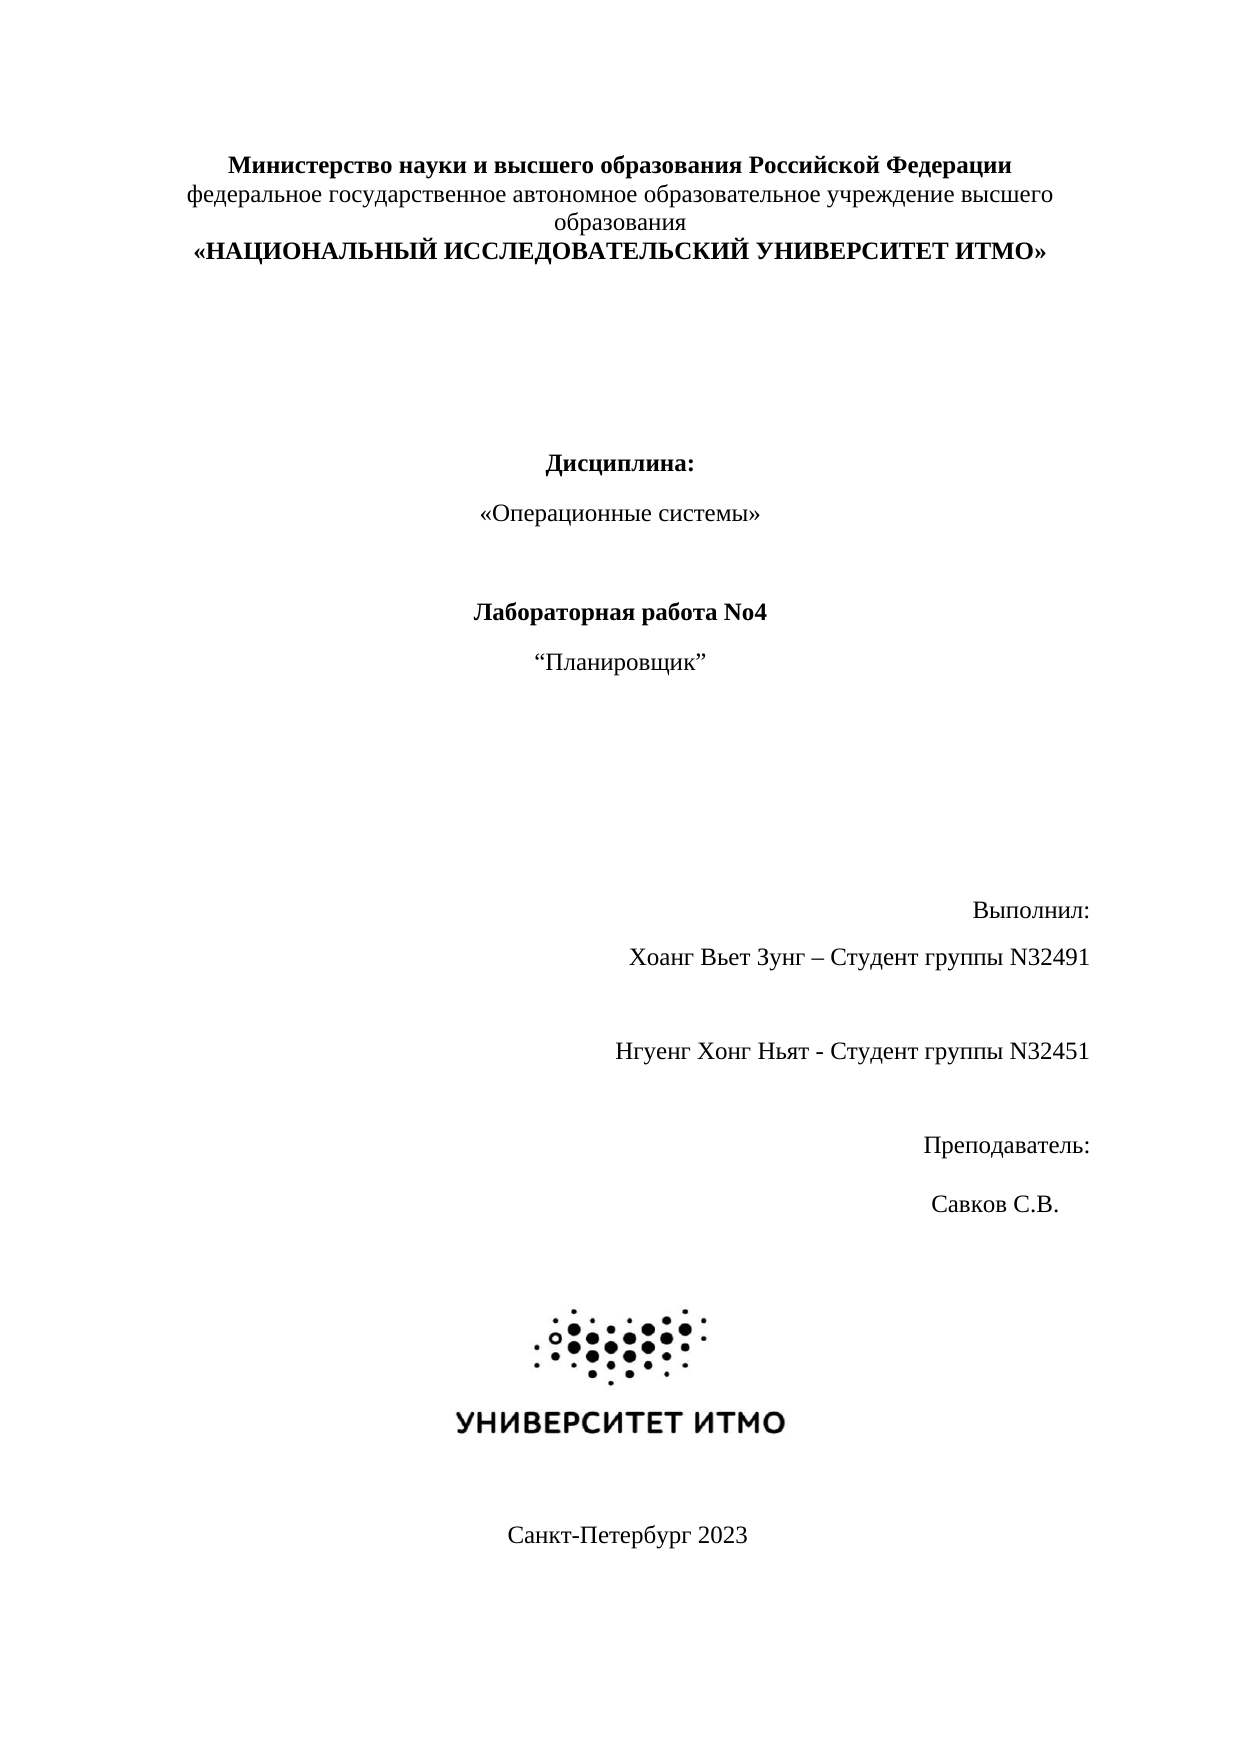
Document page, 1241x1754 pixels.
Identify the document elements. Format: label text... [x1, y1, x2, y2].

text Дисциплина: [150, 448, 1090, 477]
text Хоанг Вьет Зунг – Студент группы N32491 [150, 942, 1090, 971]
text Лабораторная работа No4 [150, 597, 1090, 626]
picture [431, 1242, 809, 1500]
text “Планировщик” [150, 647, 1090, 676]
text «НАЦИОНАЛЬНЫЙ ИССЛЕДОВАТЕЛЬСКИЙ УНИВЕРСИТЕТ ИТМО» [150, 236, 1090, 265]
text Савков С.В. [900, 1189, 1090, 1218]
text Нгуенг Хонг Ньят - Студент группы N32451 [150, 1036, 1090, 1064]
text Выполнил: [150, 895, 1090, 923]
text Санкт-Петербург 2023 [150, 1520, 1090, 1549]
text Преподаватель: [150, 1130, 1090, 1158]
text «Операционные системы» [150, 498, 1090, 527]
text федеральное государственное автономное образовательное учреждение высшего образования [150, 179, 1090, 236]
text Министерство науки и высшего образования Российской Федерации [150, 150, 1090, 179]
